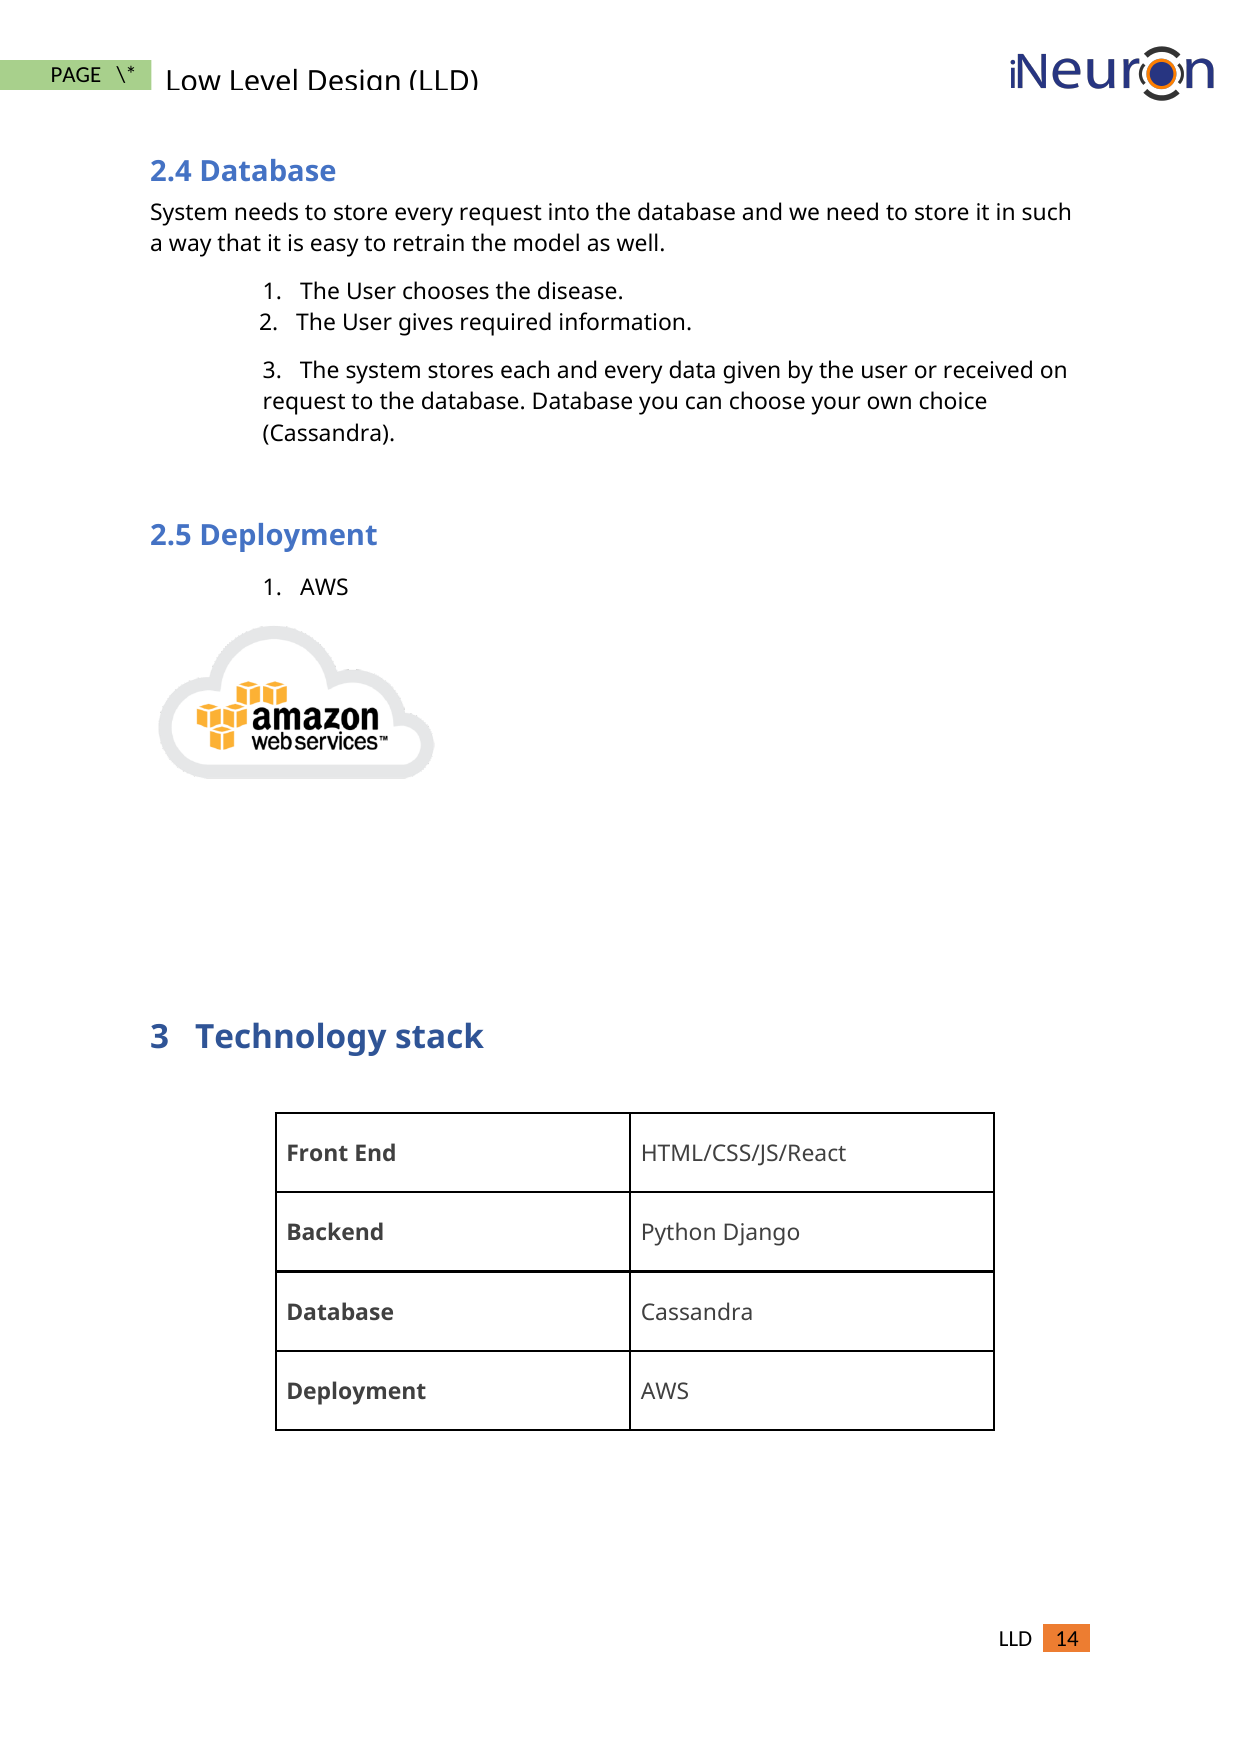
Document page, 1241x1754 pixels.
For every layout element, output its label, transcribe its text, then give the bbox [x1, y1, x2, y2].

table_cell Python Django [631, 1193, 993, 1270]
list AWS [262, 570, 1090, 602]
text 3. The system stores each and every data given by the user or received on request to the database. Database you can choose your own choice (Cassandra). [262, 354, 1090, 448]
picture [150, 620, 441, 785]
table_cell Deployment [277, 1352, 629, 1429]
subtitle 2.4 Database [150, 150, 1090, 190]
text 2.5 Deployment [150, 514, 1090, 554]
table_header Front End [277, 1114, 629, 1191]
table_cell Backend [277, 1193, 629, 1270]
subtitle Technology stack [150, 1013, 1090, 1058]
list The User chooses the disease. [262, 275, 1090, 306]
table_header HTML/CSS/JS/React [631, 1114, 993, 1191]
table_cell Database [277, 1273, 629, 1349]
text 2. The User gives required information. [187, 306, 1090, 337]
table_cell Cassandra [631, 1273, 993, 1349]
table_cell AWS [631, 1352, 993, 1429]
text System needs to store every request into the database and we need to store it in such a way that it is easy to retrain the model as well. [150, 196, 1090, 258]
picture [1008, 38, 1218, 103]
